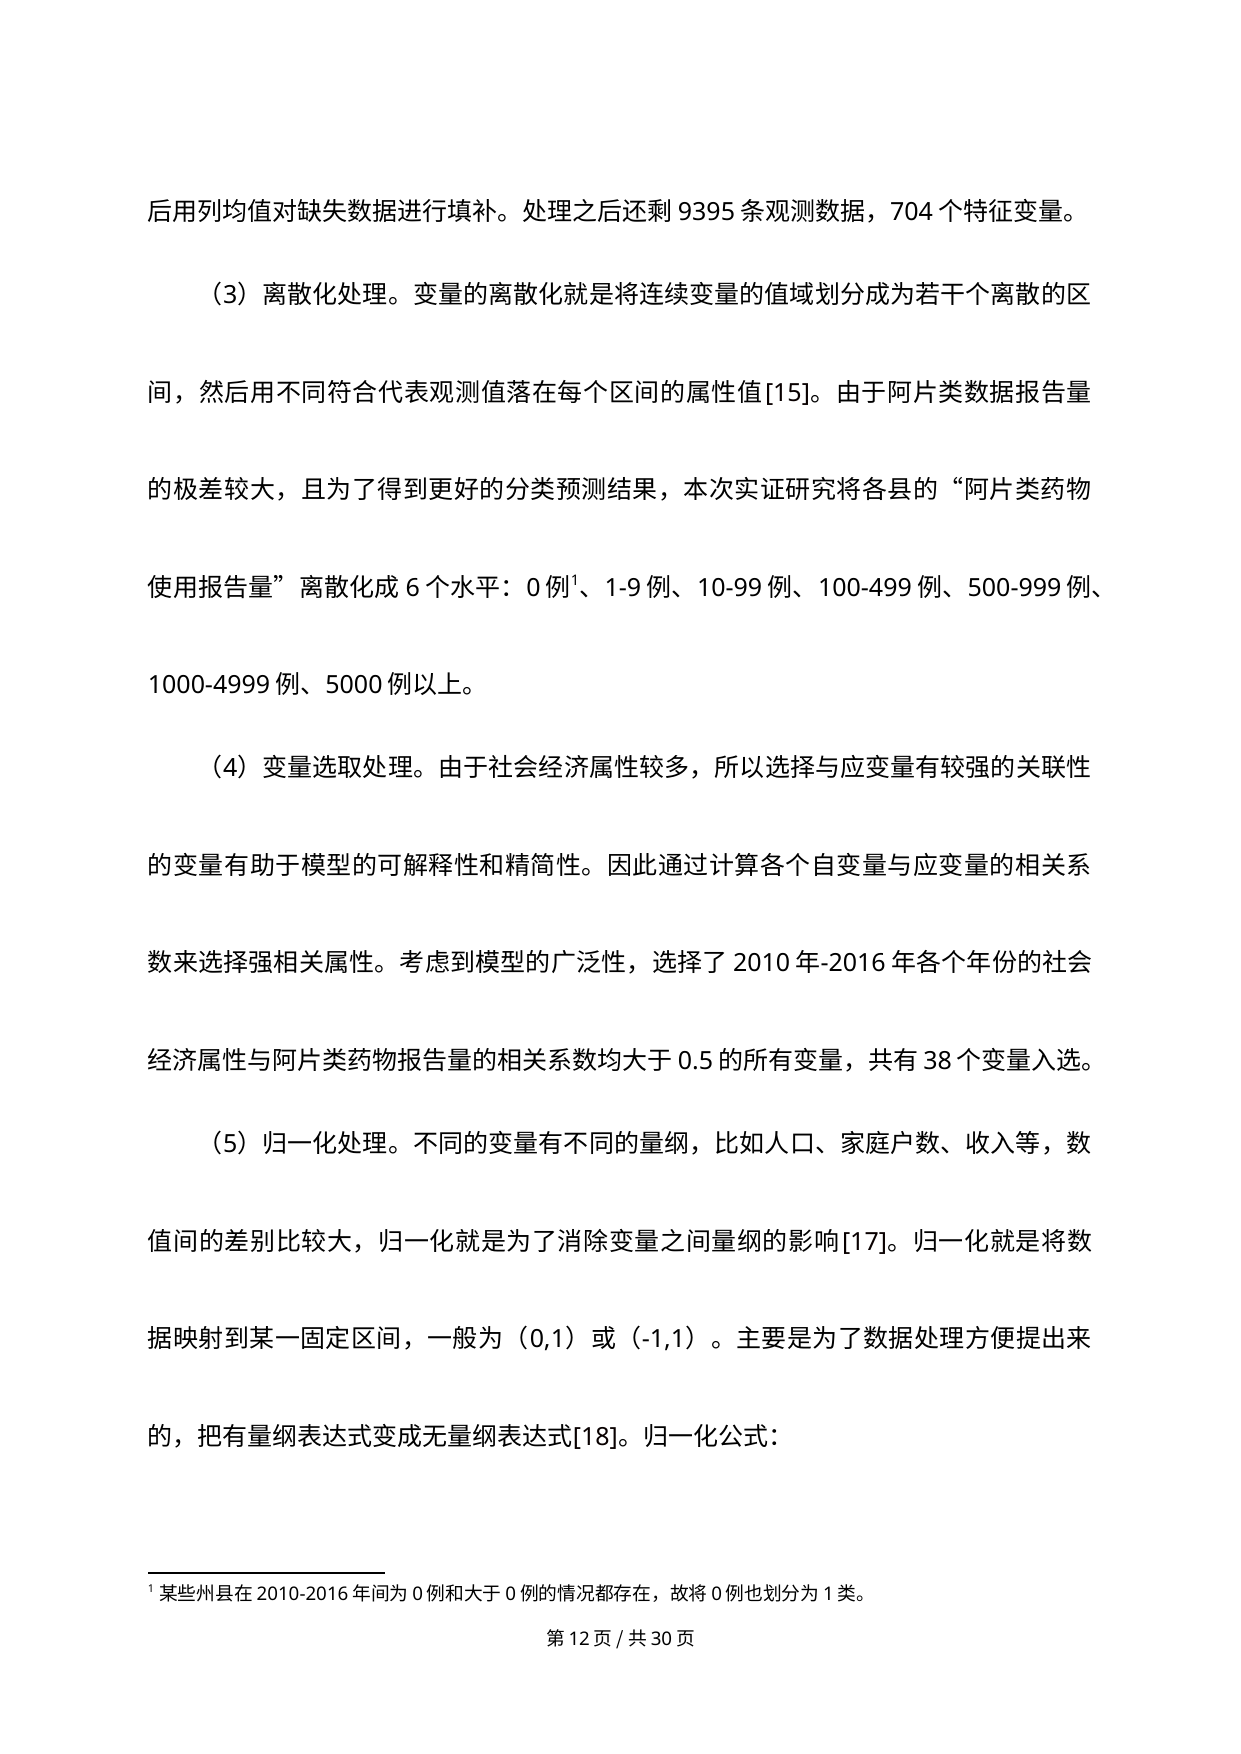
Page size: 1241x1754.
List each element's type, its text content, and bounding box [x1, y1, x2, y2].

text （3）离散化处理。变量的离散化就是将连续变量的值域划分成为若干个离散的区间，然后用不同符合代表观测值落在每个区间的属性值[15]。由于阿片类数据报告量的极差较大，且为了得到更好的分类预测结果，本次实证研究将各县的“阿片类药物使用报告量”离散化成6个水平：0例、1-9例、10-99例、100-499例、500-999例、1000-4999例、5000例以上。 [148, 260, 1092, 715]
text （5）归一化处理。不同的变量有不同的量纲，比如人口、家庭户数、收入等，数值间的差别比较大，归一化就是为了消除变量之间量纲的影响[17]。归一化就是将数据映射到某一固定区间，一般为（0,1）或（-1,1）。主要是为了数据处理方便提出来的，把有量纲表达式变成无量纲表达式[18]。归一化公式： [148, 1109, 1092, 1467]
text （4）变量选取处理。由于社会经济属性较多，所以选择与应变量有较强的关联性的变量有助于模型的可解释性和精简性。因此通过计算各个自变量与应变量的相关系数来选择强相关属性。考虑到模型的广泛性，选择了2010年-2016年各个年份的社会经济属性与阿片类药物报告量的相关系数均大于0.5的所有变量，共有38个变量入选。 [148, 733, 1092, 1091]
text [148, 177, 1092, 242]
